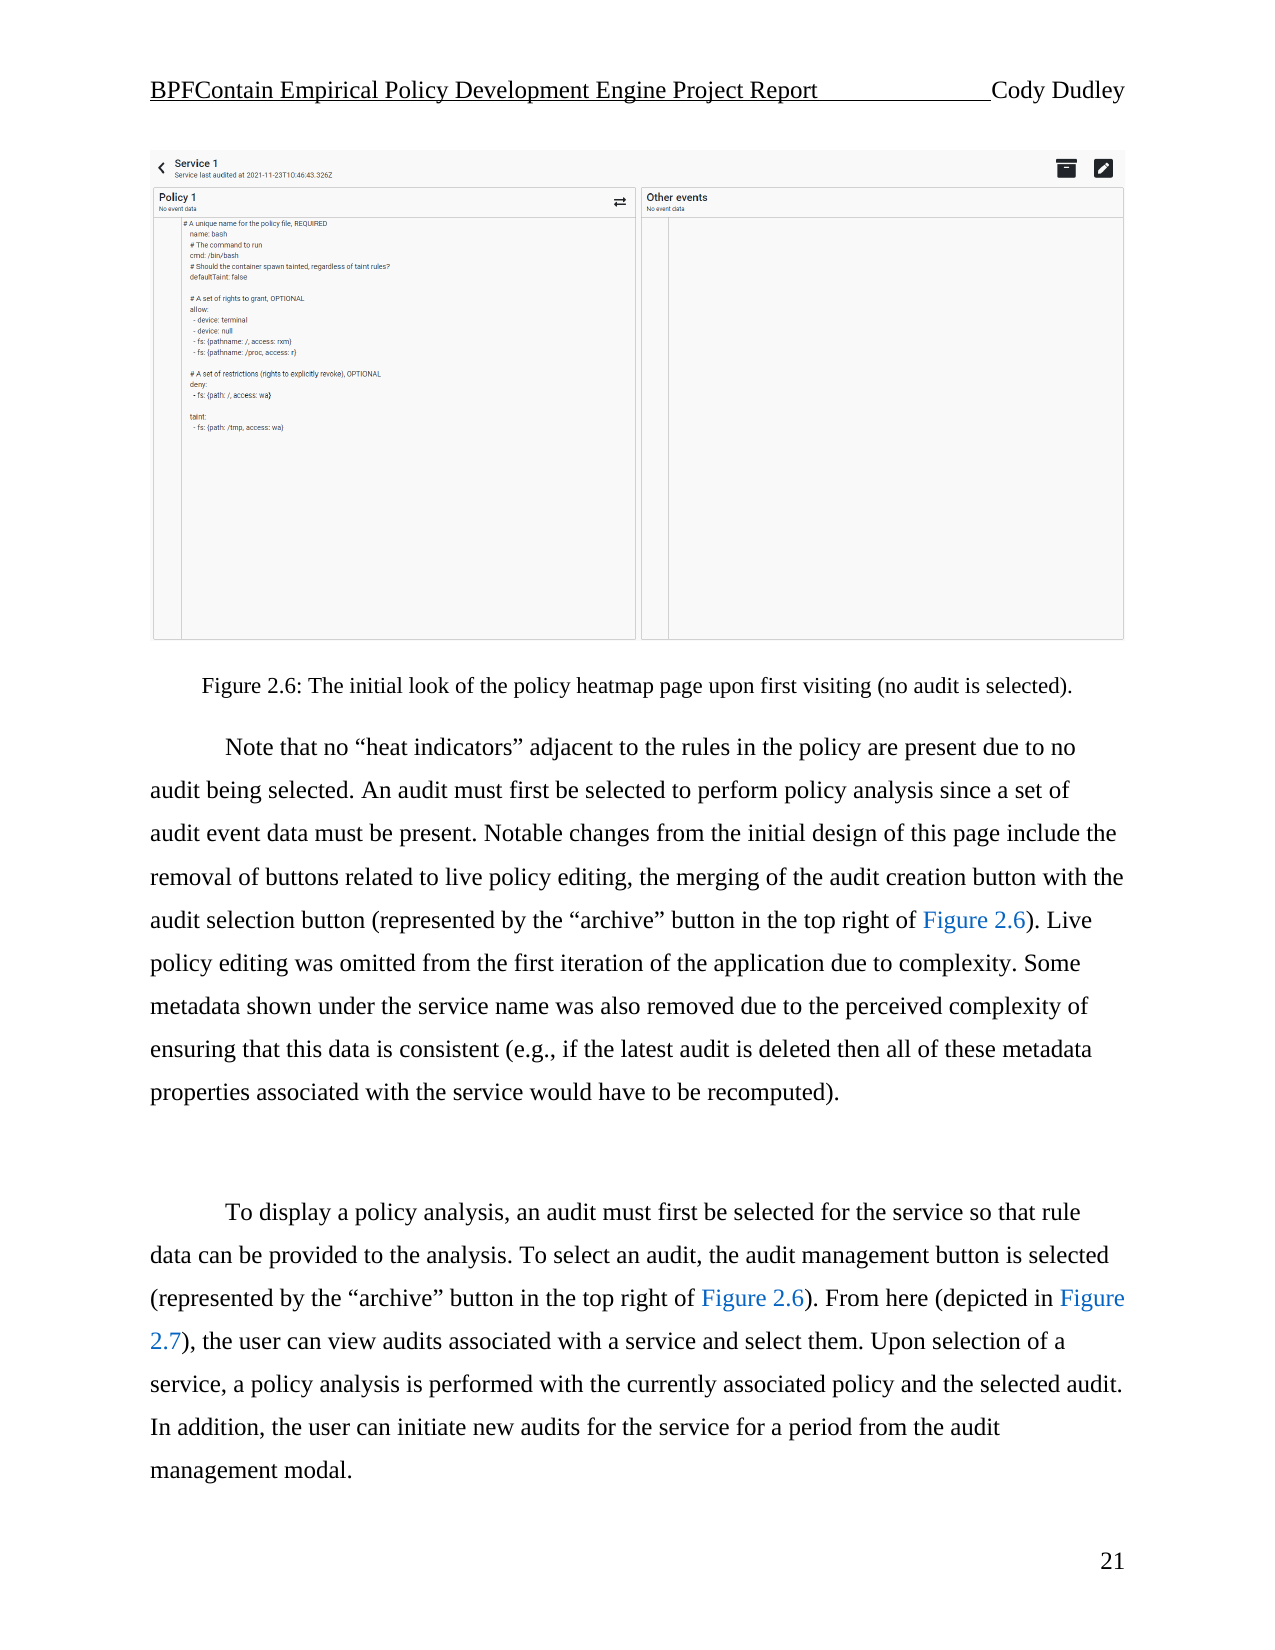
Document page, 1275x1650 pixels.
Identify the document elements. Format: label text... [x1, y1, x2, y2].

picture [150, 150, 1125, 641]
text To display a policy analysis, an audit must first be selected for the service so that rule data can be provided to the analysis. To select an audit, the audit management button is selected (represented by the “archive” button in the top right of Figure 2.6). From here (depicted in Figure 2.7), the user can view audits associated with a service and select them. Upon selection of a service, a policy analysis is performed with the currently associated policy and the selected audit. In addition, the user can initiate new audits for the service for a period from the audit management modal. [150, 1197, 1125, 1484]
text Note that no “heat indicators” adjacent to the rules in the policy are present due to no audit being selected. An audit must first be selected to perform policy analysis since a set of audit event data must be present. Notable changes from the initial design of this page include the removal of buttons related to live policy editing, the merging of the audit creation button with the audit selection button (represented by the “archive” button in the top right of Figure 2.6). Live policy editing was omitted from the first iteration of the application due to complexity. Some metadata shown under the service name was also removed due to the perceived complexity of ensuring that this data is consistent (e.g., if the latest audit is deleted then all of these metadata properties associated with the service would have to be recomputed). [150, 732, 1125, 1106]
